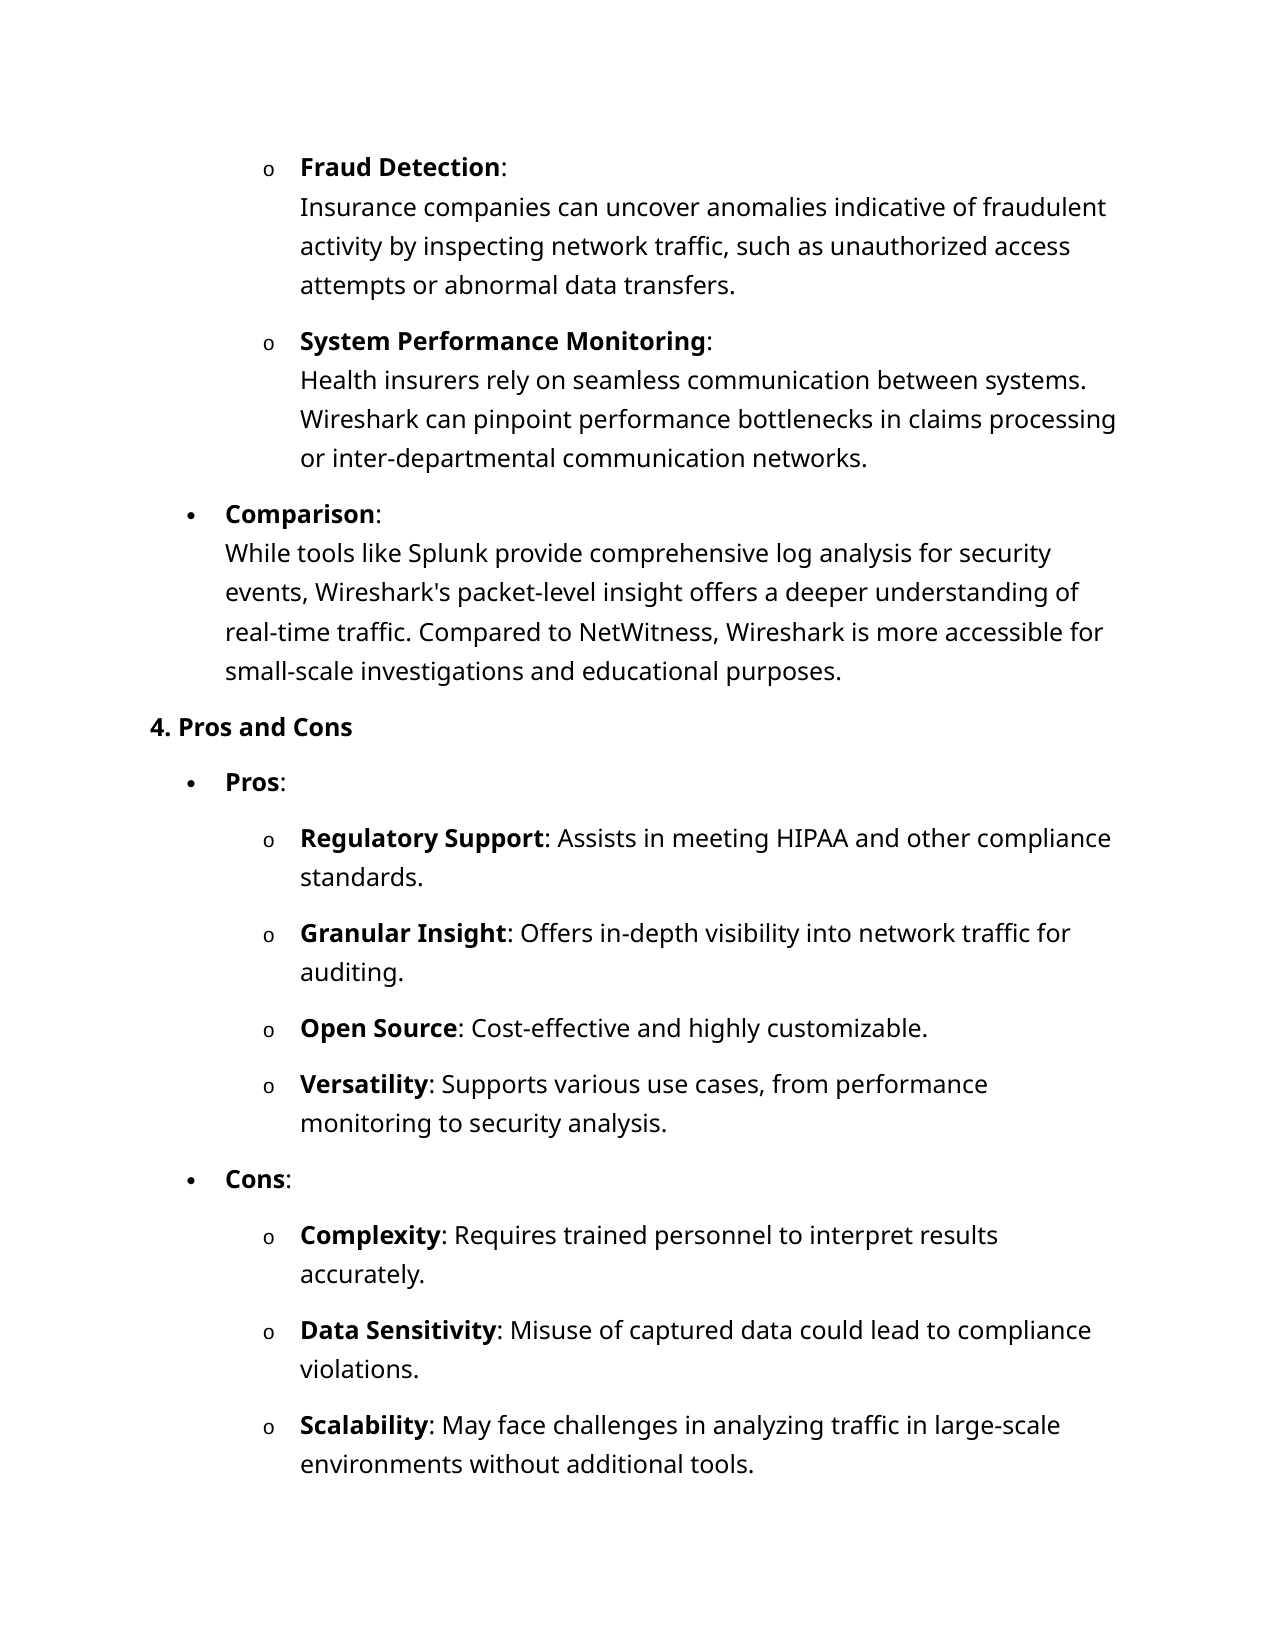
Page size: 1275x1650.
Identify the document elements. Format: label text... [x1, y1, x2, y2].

list Pros: [187, 765, 1125, 799]
list Fraud Detection: Insurance companies can uncover anomalies indicative of fraudulent activity by inspecting network traffic, such as unauthorized access attempts or abnormal data transfers. [262, 150, 1125, 302]
list Open Source: Cost-effective and highly customizable. [262, 1011, 1125, 1045]
list Complexity: Requires trained personnel to interpret results accurately. [262, 1217, 1125, 1291]
list Data Sensitivity: Misuse of captured data could lead to compliance violations. [262, 1312, 1125, 1386]
list Versatility: Supports various use cases, from performance monitoring to security analysis. [262, 1067, 1125, 1140]
list Granular Insight: Offers in-depth visibility into network traffic for auditing. [262, 916, 1125, 989]
list Scalability: May face challenges in analyzing traffic in large-scale environments without additional tools. [262, 1407, 1125, 1481]
list Comparison: While tools like Splunk provide comprehensive log analysis for security events, Wireshark's packet-level insight offers a deeper understanding of real-time traffic. Compared to NetWitness, Wireshark is more accessible for small-scale investigations and educational purposes. [187, 497, 1125, 687]
list System Performance Monitoring: Health insurers rely on seamless communication between systems. Wireshark can pinpoint performance bottlenecks in claims processing or inter-departmental communication networks. [262, 323, 1125, 475]
text 4. Pros and Cons [150, 709, 1125, 743]
list Regulatory Support: Assists in meeting HIPAA and other compliance standards. [262, 821, 1125, 894]
list Cons: [187, 1162, 1125, 1196]
